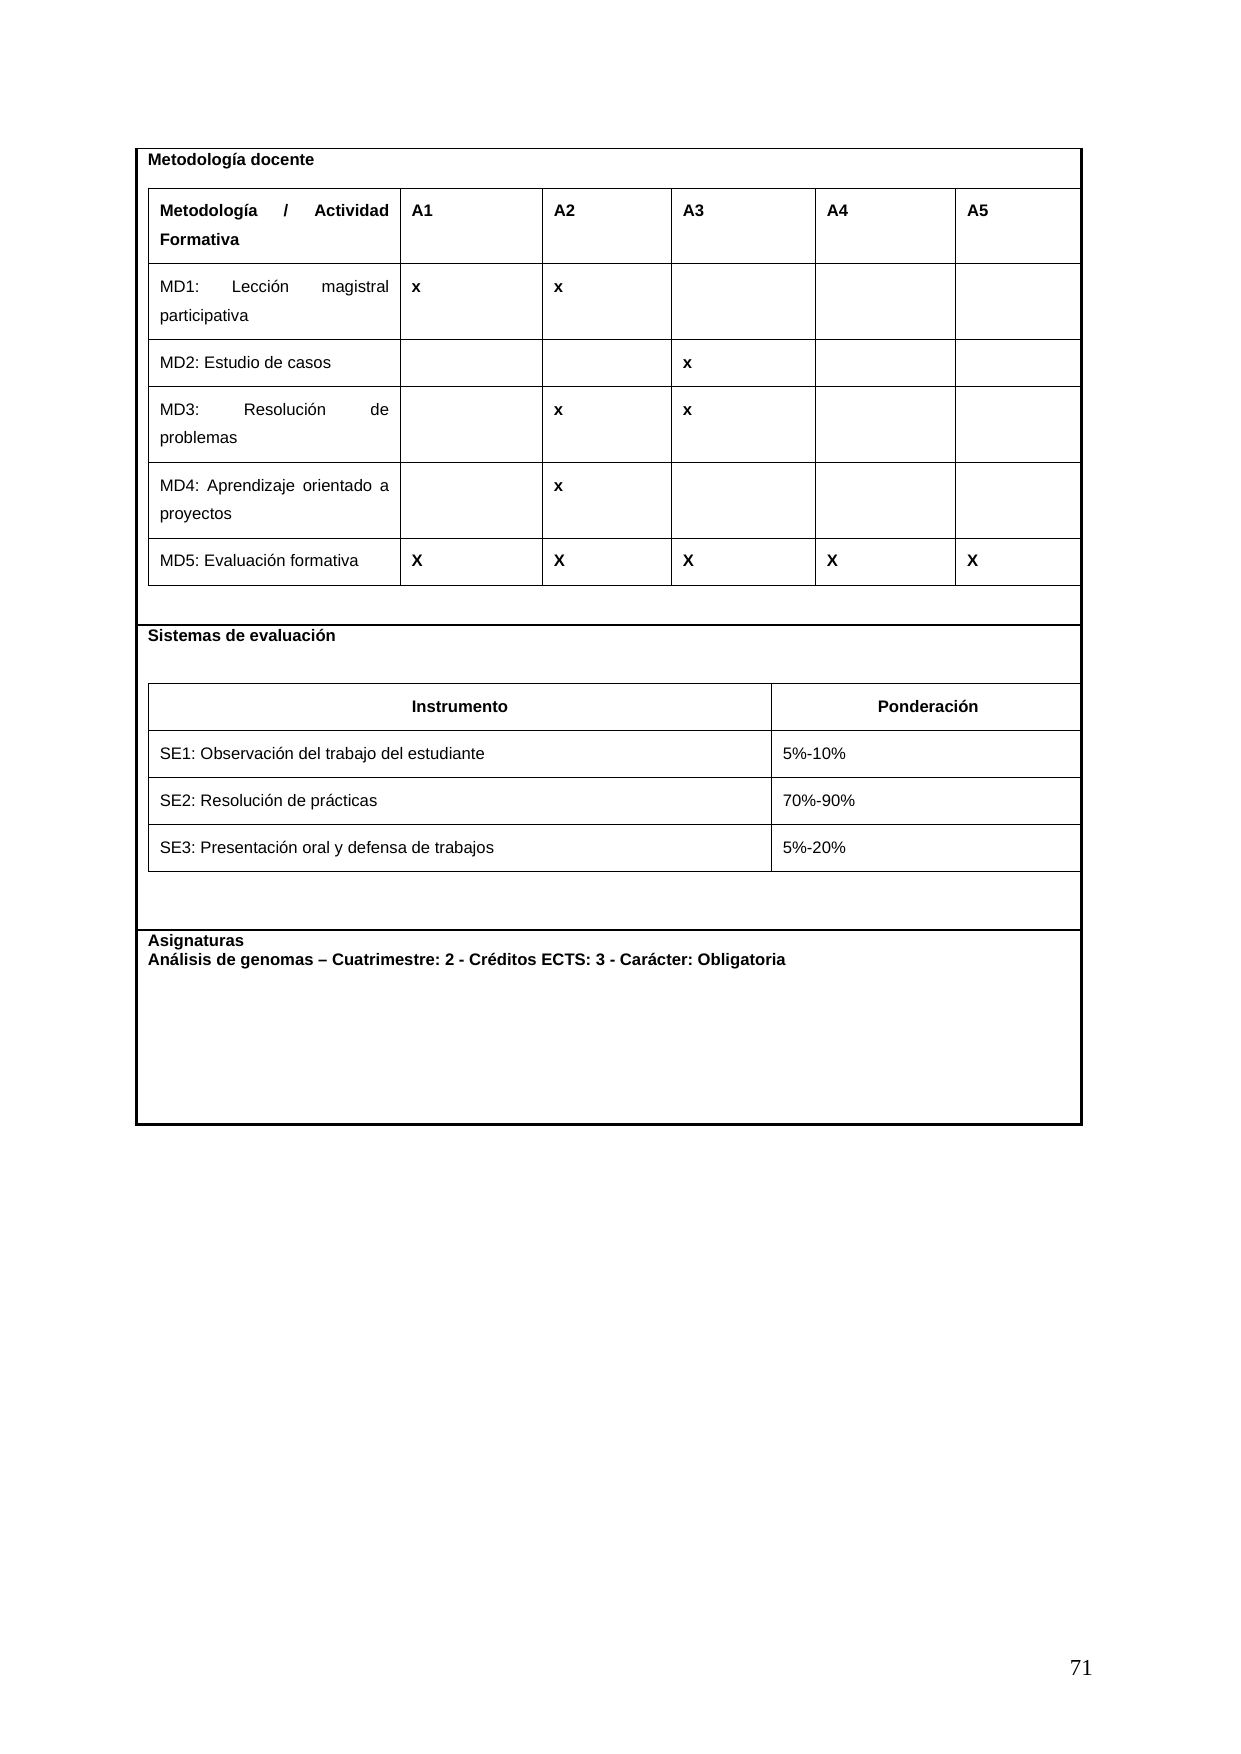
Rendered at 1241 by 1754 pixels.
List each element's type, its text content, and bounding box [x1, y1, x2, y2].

table_cell Sistemas de evaluación [138, 626, 1080, 929]
table_cell Metodología docente [138, 149, 1080, 624]
table_cell Asignaturas Análisis de genomas – Cuatrimestre: 2 - Créditos ECTS: 3 - Carácter: Obligatoria [138, 931, 1080, 1123]
